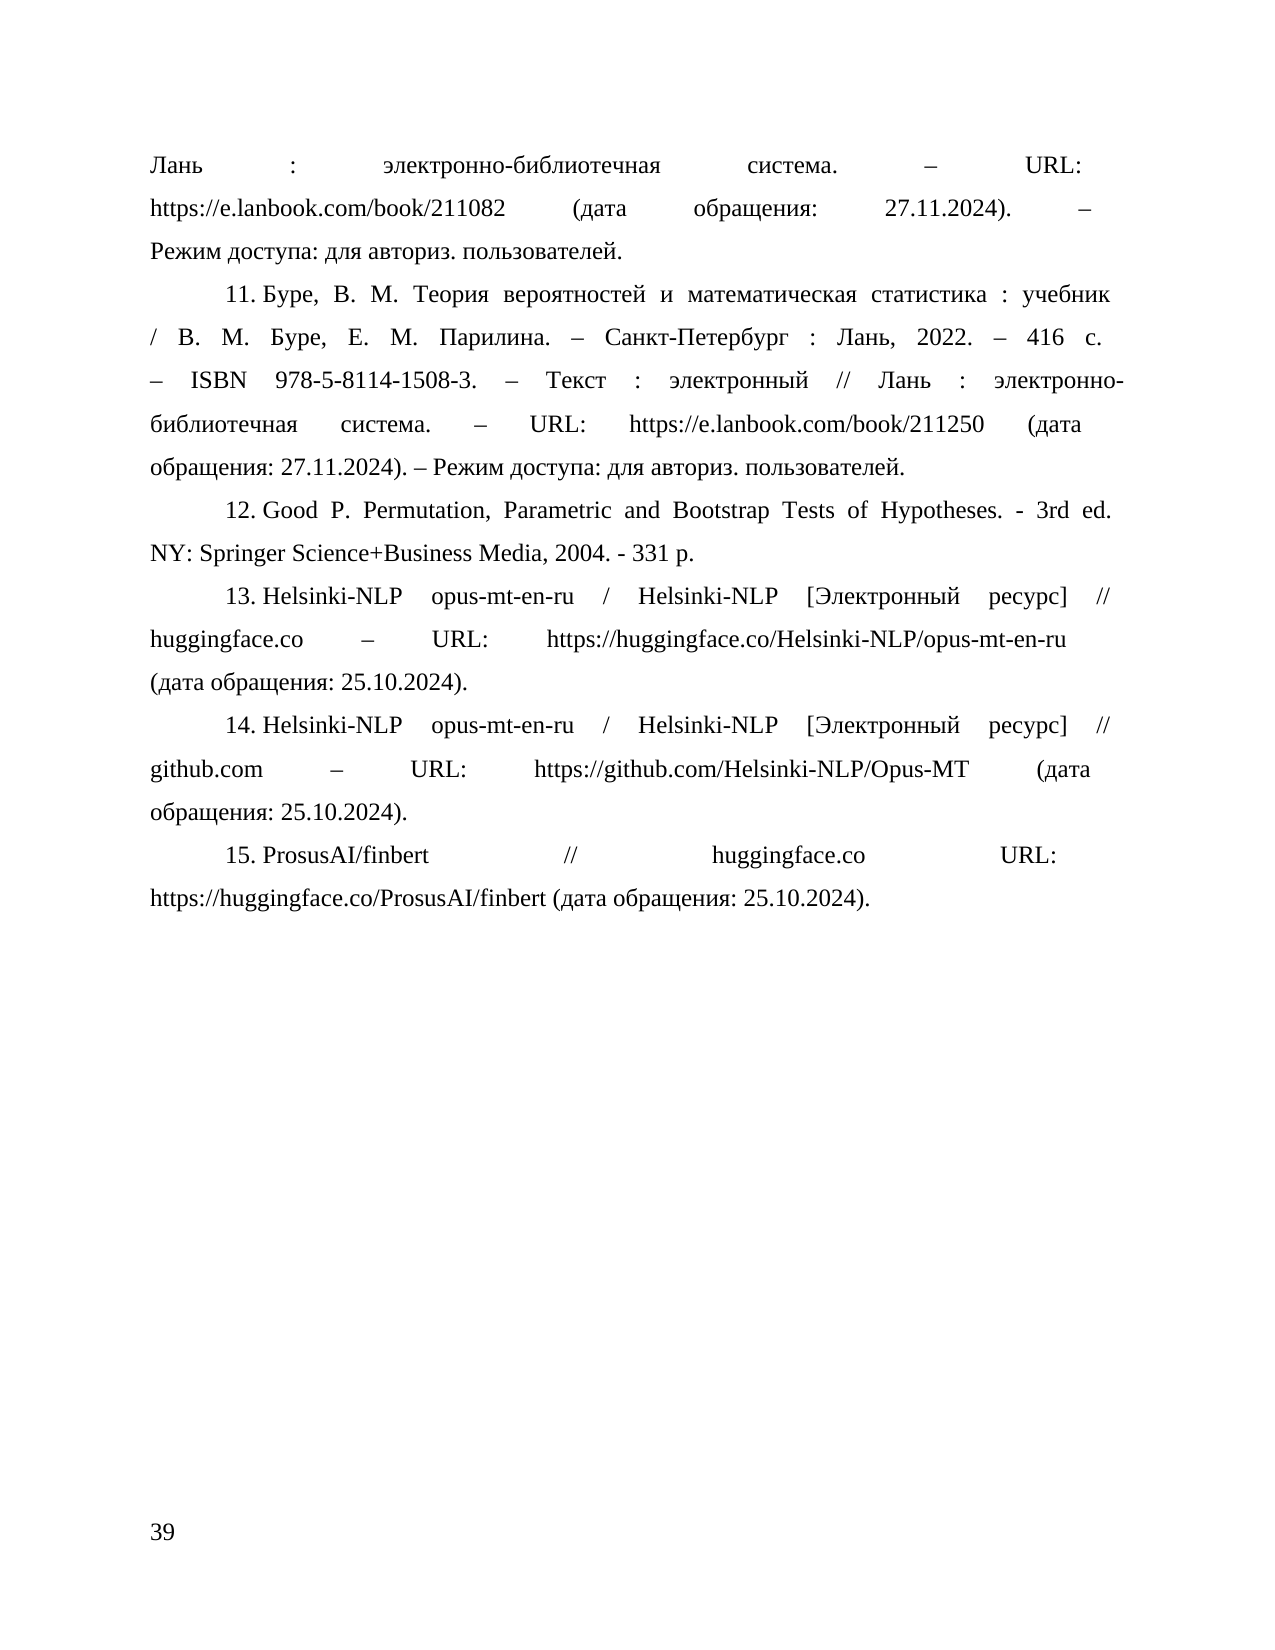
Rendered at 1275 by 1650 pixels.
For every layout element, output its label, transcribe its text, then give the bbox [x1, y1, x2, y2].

list ProsusAI/finbert // huggingface.co URL: https://huggingface.co/ProsusAI/finbert (дата обращения: 25.10.2024). [150, 840, 1125, 912]
list Good P. Permutation, Parametric and Bootstrap Tests of Hypotheses. - 3rd ed. NY: Springer Science+Business Media, 2004. - 331 p. [150, 495, 1125, 567]
list Helsinki-NLP opus-mt-en-ru / Helsinki-NLP [Электронный ресурс] // huggingface.co – URL: https://huggingface.co/Helsinki-NLP/opus-mt-en-ru (дата обращения: 25.10.2024). [150, 581, 1125, 696]
list Буре, В. М. Теория вероятностей и математическая статистика : учебник / В. М. Буре, Е. М. Парилина. – Санкт-Петербург : Лань, 2022. – 416 с. – ISBN 978-5-8114-1508-3. – Текст : электронный // Лань : электронно- библиотечная система. – URL: https://e.lanbook.com/book/211250 (дата обращения: 27.11.2024). – Режим доступа: для авториз. пользователей. [150, 279, 1125, 481]
list Helsinki-NLP opus-mt-en-ru / Helsinki-NLP [Электронный ресурс] // github.com – URL: https://github.com/Helsinki-NLP/Opus-MT (дата обращения: 25.10.2024). [150, 711, 1125, 826]
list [150, 150, 1125, 265]
